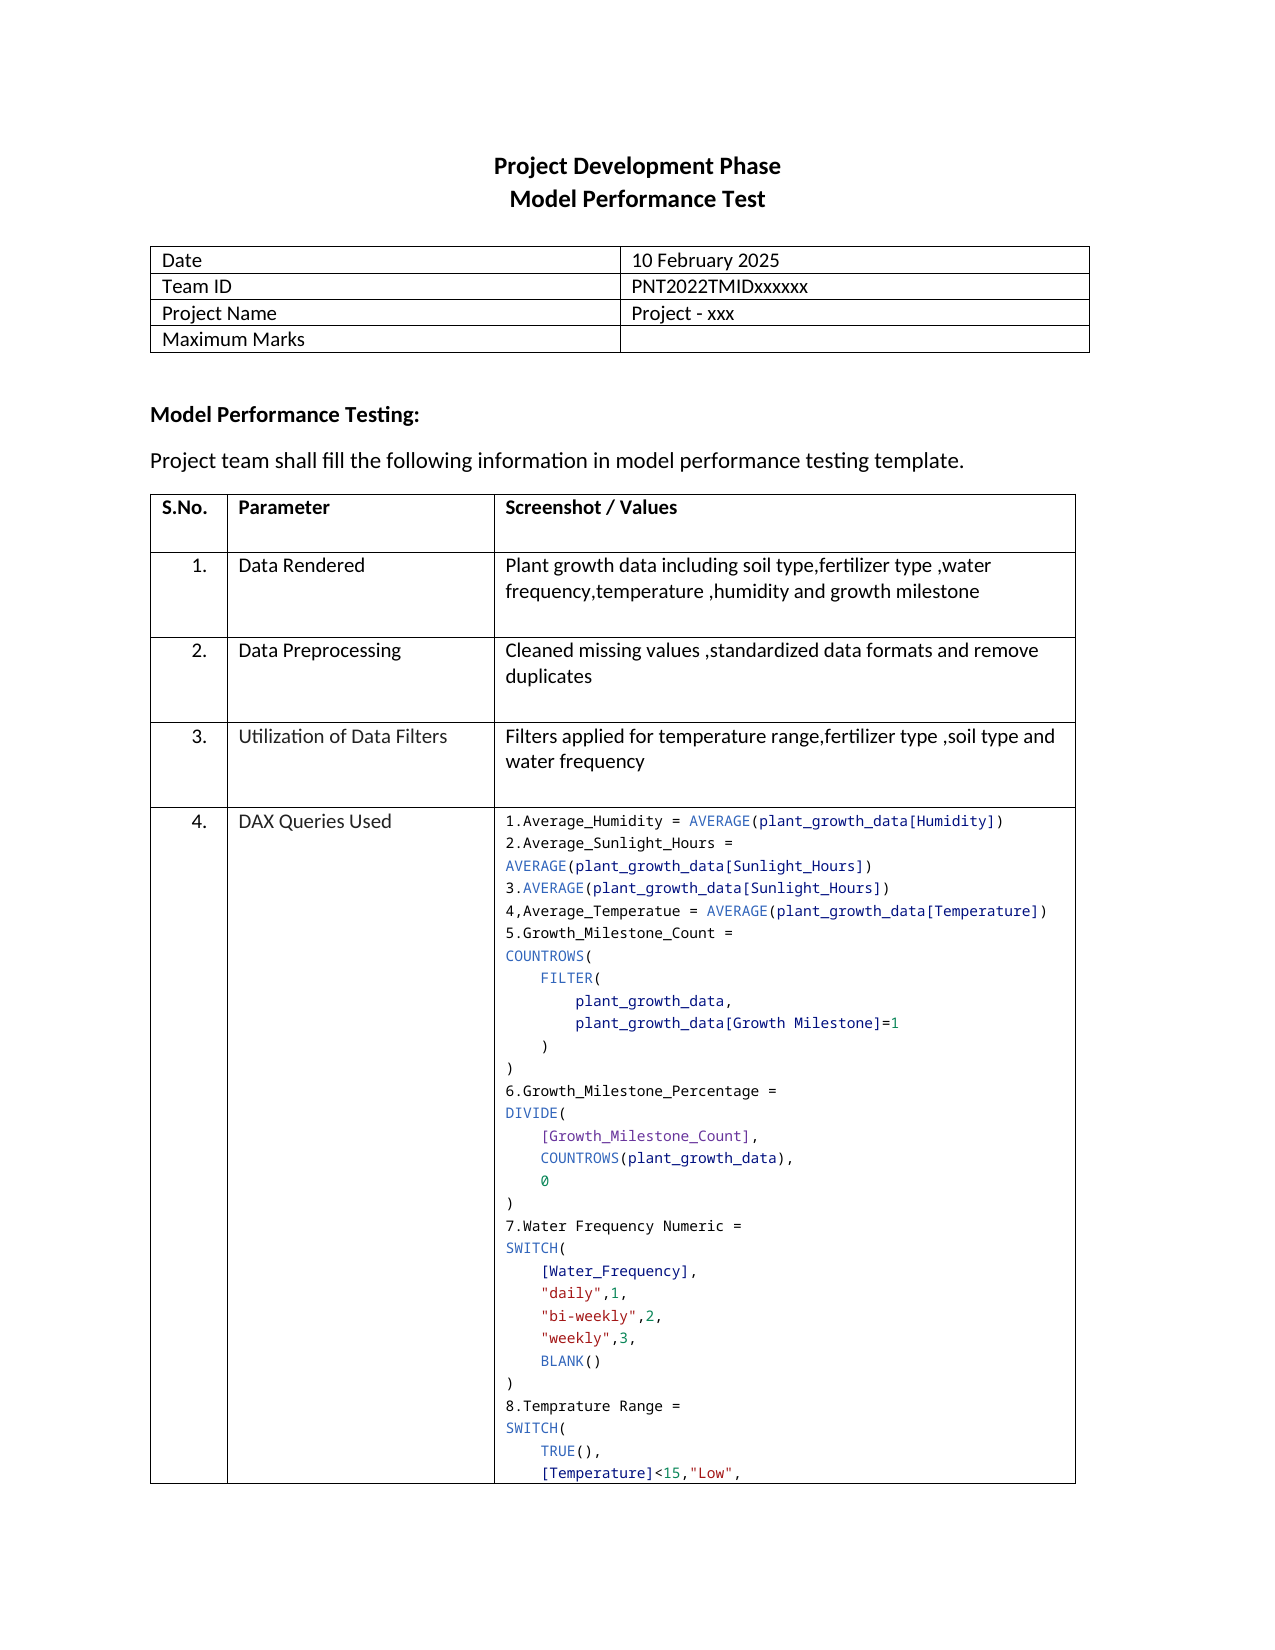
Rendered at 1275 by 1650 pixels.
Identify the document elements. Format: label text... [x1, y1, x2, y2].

table_cell [151, 638, 227, 722]
text Project Development Phase [150, 150, 1125, 181]
table_cell Plant growth data including soil type,fertilizer type ,water frequency,temperature ,humidity and growth milestone [495, 553, 1075, 637]
text Model Performance Testing: [150, 400, 1125, 428]
table_cell [151, 553, 227, 637]
table_cell [621, 326, 1089, 352]
table_header Date [151, 247, 620, 272]
table_cell Team ID [151, 274, 620, 299]
table_cell Data Preprocessing [228, 638, 494, 722]
table_cell Utilization of Data Filters [228, 723, 494, 807]
table_cell Project - xxx [621, 300, 1089, 325]
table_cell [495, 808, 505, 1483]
table_header 10 February 2025 [621, 247, 1089, 272]
text Model Performance Test [150, 183, 1125, 213]
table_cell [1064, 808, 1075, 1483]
table_cell Maximum Marks [151, 326, 620, 352]
text Project team shall fill the following information in model performance testing template. [150, 447, 1125, 475]
table_cell 4. [151, 808, 227, 1483]
table_header S.No. [151, 495, 227, 552]
table_cell DAX Queries Used [228, 808, 494, 1483]
table_cell 3. [151, 723, 227, 807]
table_cell Project Name [151, 300, 620, 325]
table_cell PNT2022TMIDxxxxxx [621, 274, 1089, 299]
table_cell Filters applied for temperature range,fertilizer type ,soil type and water frequency [495, 723, 1075, 807]
table_cell Cleaned missing values ,standardized data formats and remove duplicates [495, 638, 1075, 722]
table_header Screenshot / Values [495, 495, 1075, 552]
table_header Parameter [228, 495, 494, 552]
table_cell Data Rendered [228, 553, 494, 637]
